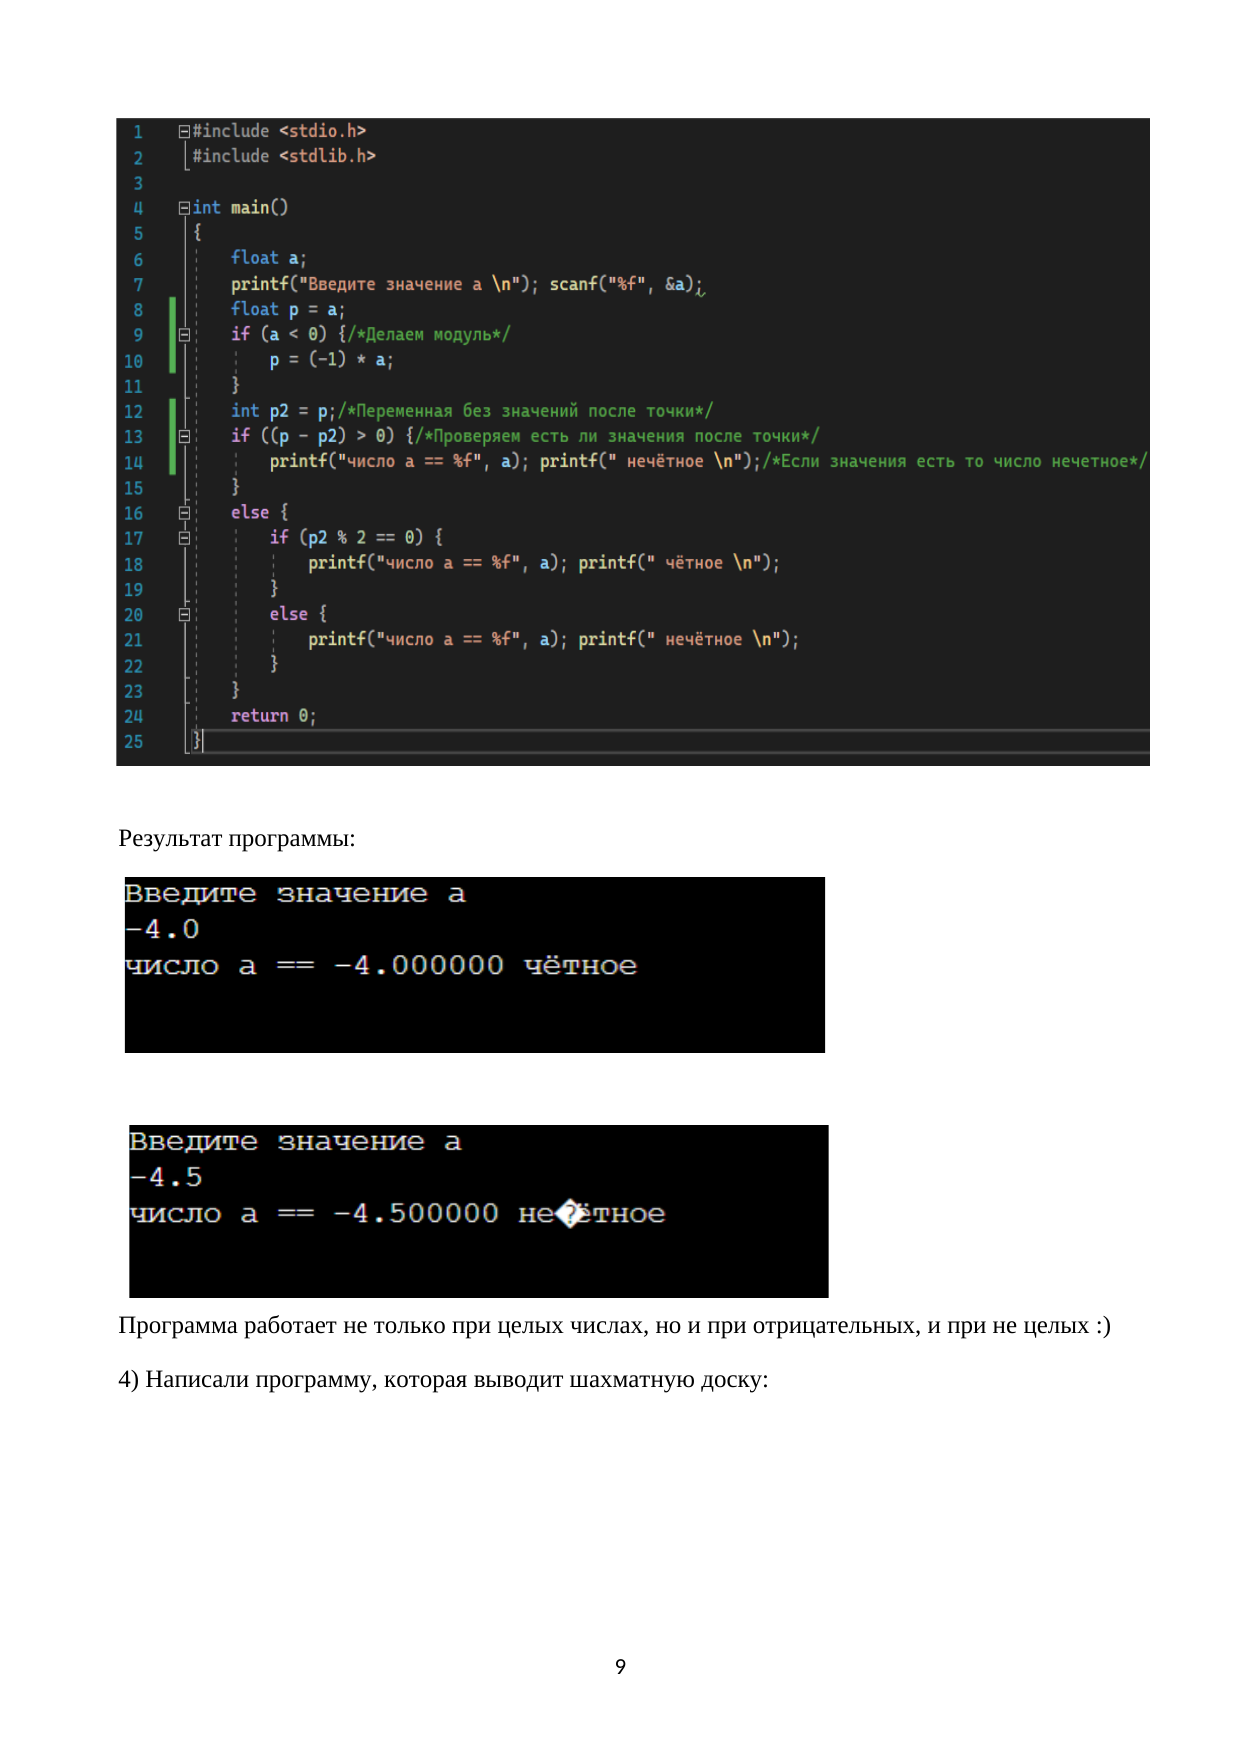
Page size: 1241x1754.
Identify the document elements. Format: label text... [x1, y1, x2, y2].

text Программа работает не только при целых числах, но и при отрицательных, и при не целых :) [118, 1310, 1152, 1339]
text Результат программы: [118, 823, 1152, 852]
text 4) Написали программу, которая выводит шахматную доску: [118, 1364, 1152, 1393]
picture [124, 877, 826, 1053]
picture [129, 1125, 829, 1298]
picture [116, 118, 1150, 766]
